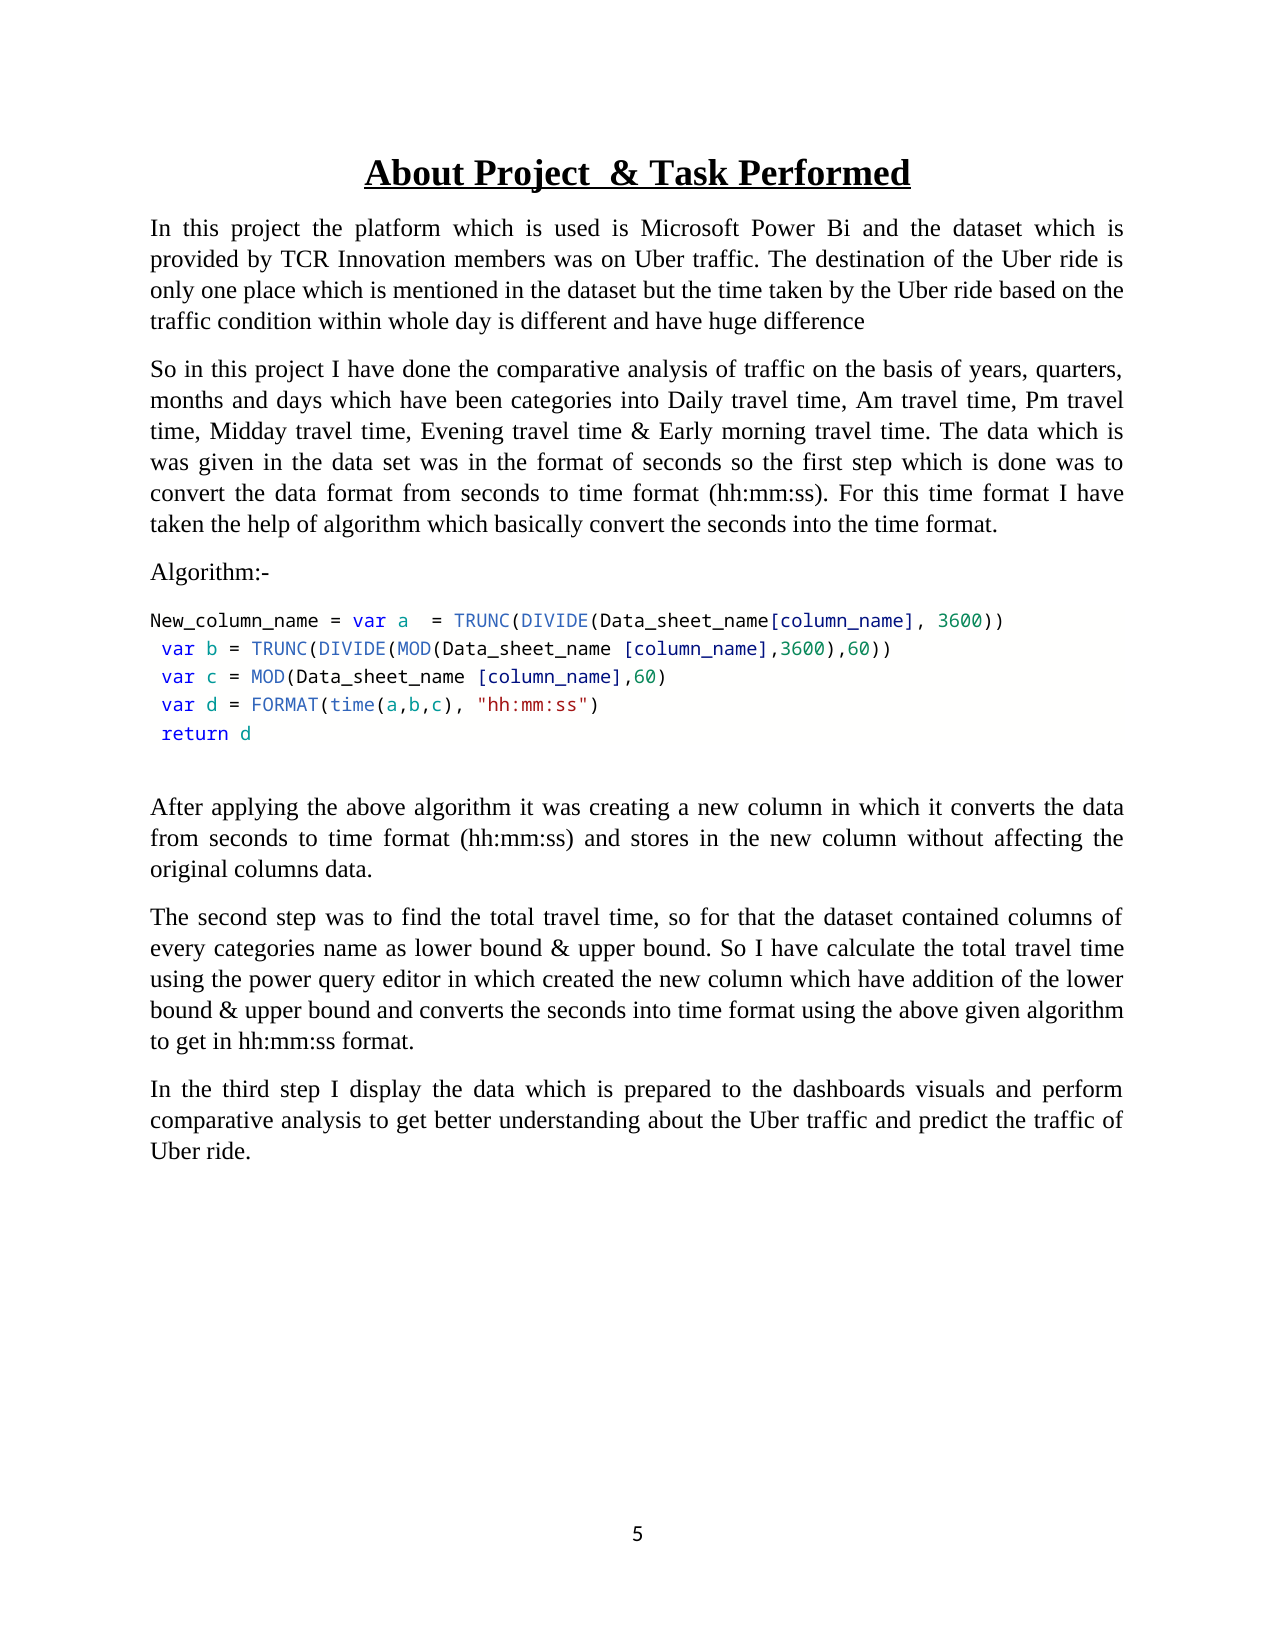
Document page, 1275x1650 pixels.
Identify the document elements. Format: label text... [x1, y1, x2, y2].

text In the third step I display the data which is prepared to the dashboards visuals and perform comparative analysis to get better understanding about the Uber traffic and predict the traffic of Uber ride. [150, 1074, 1125, 1165]
text var b = TRUNC(DIVIDE(MOD(Data_sheet_name [column_name],3600),60)) [150, 633, 1125, 661]
text The second step was to find the total travel time, so for that the dataset contained columns of every categories name as lower bound & upper bound. So I have calculate the total travel time using the power query editor in which created the new column which have addition of the lower bound & upper bound and converts the seconds into time format using the above given algorithm to get in hh:mm:ss format. [150, 902, 1125, 1055]
text After applying the above algorithm it was creating a new column in which it converts the data from seconds to time format (hh:mm:ss) and stores in the new column without affecting the original columns data. [150, 792, 1125, 883]
text var d = FORMAT(time(a,b,c), "hh:mm:ss") [150, 689, 1125, 717]
text So in this project I have done the comparative analysis of traffic on the basis of years, quarters, months and days which have been categories into Daily travel time, Am travel time, Pm travel time, Midday travel time, Evening travel time & Early morning travel time. The data which is was given in the data set was in the format of seconds so the first step which is done was to convert the data format from seconds to time format (hh:mm:ss). For this time format I have taken the help of algorithm which basically convert the seconds into the time format. [150, 354, 1125, 538]
text return d [150, 717, 1125, 745]
text Algorithm:- [150, 557, 1125, 586]
text New_column_name = var a = TRUNC(DIVIDE(Data_sheet_name[column_name], 3600)) [150, 605, 1125, 633]
text In this project the platform which is used is Microsoft Power Bi and the dataset which is provided by TCR Innovation members was on Uber traffic. The destination of the Uber ride is only one place which is mentioned in the dataset but the time taken by the Uber ride based on the traffic condition within whole day is different and have huge difference [150, 213, 1125, 335]
text About Project & Task Performed [150, 150, 1125, 193]
text var c = MOD(Data_sheet_name [column_name],60) [150, 661, 1125, 689]
